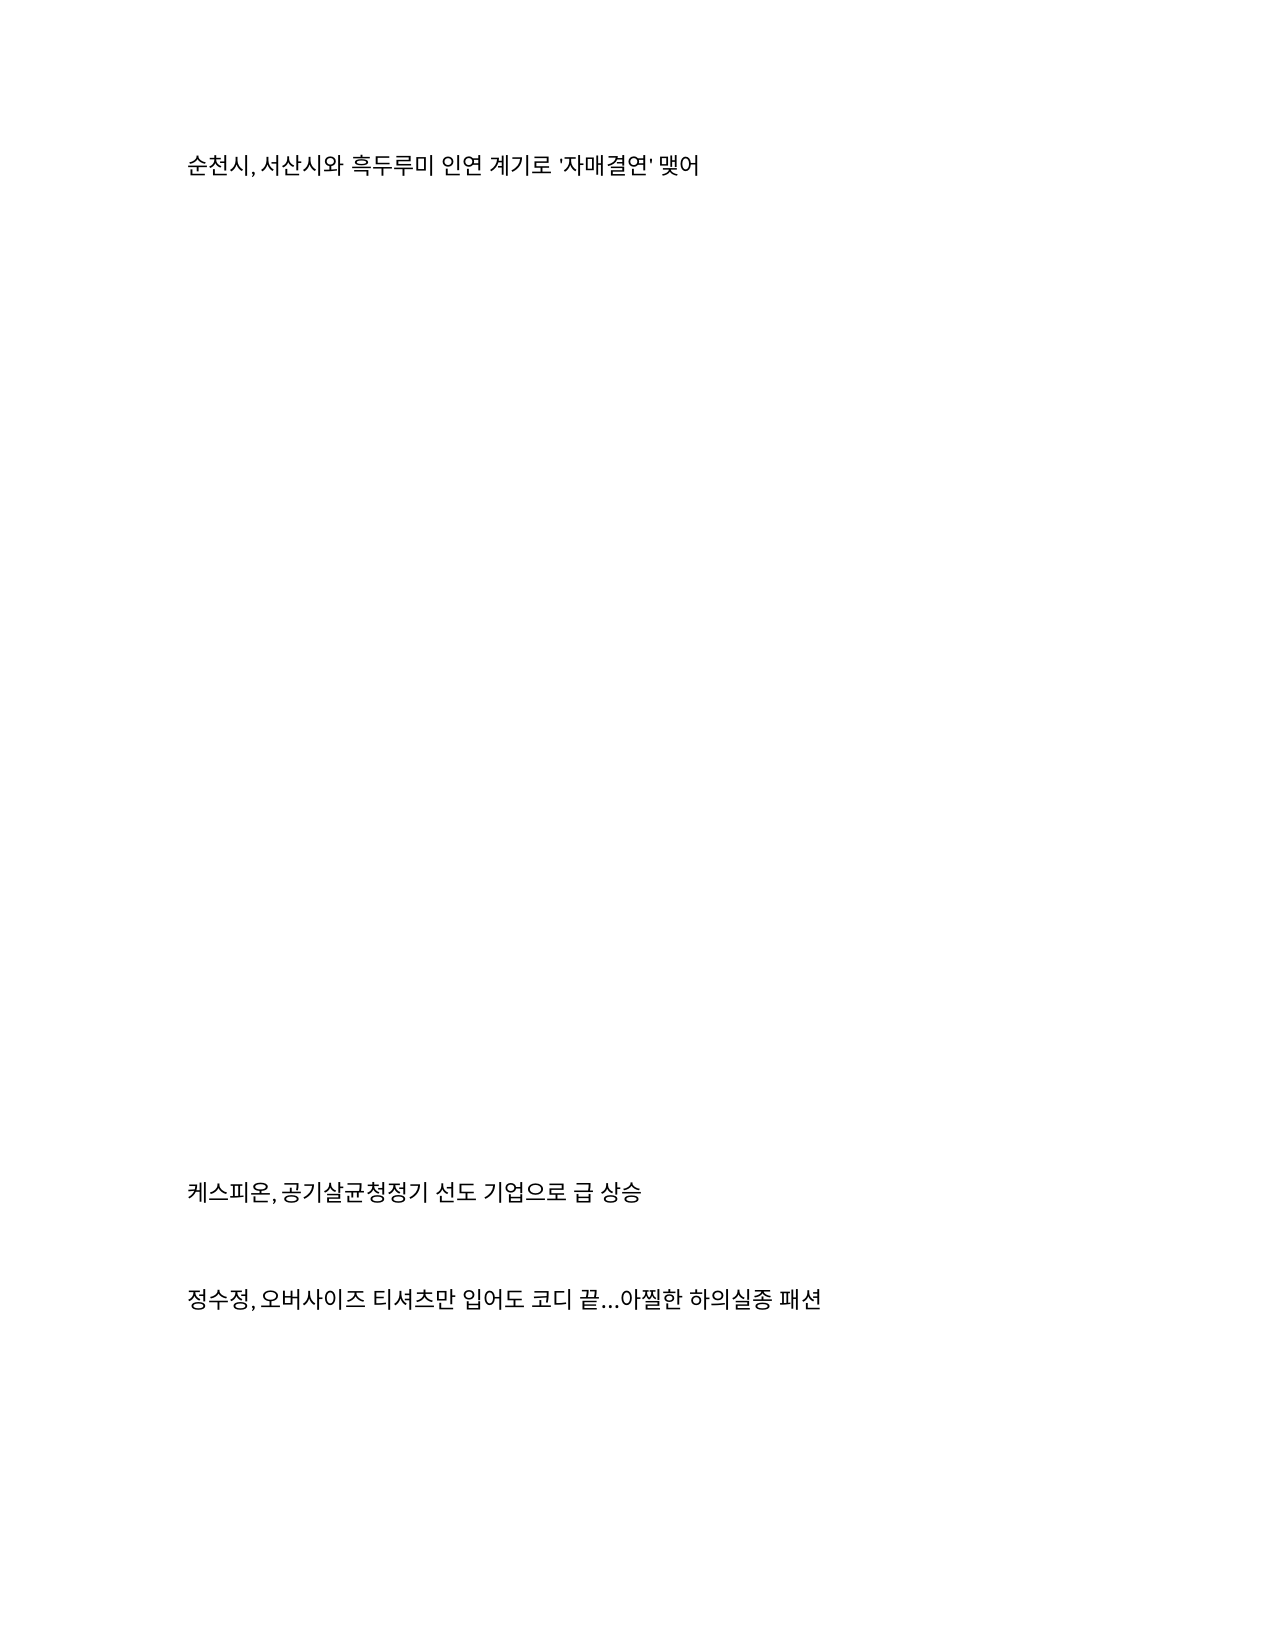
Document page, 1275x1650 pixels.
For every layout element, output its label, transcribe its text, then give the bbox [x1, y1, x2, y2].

text 정수정, 오버사이즈 티셔츠만 입어도 코디 끝…아찔한 하의실종 패션 [187, 1284, 1087, 1316]
text 순천시, 서산시와 흑두루미 인연 계기로 '자매결연' 맺어 [187, 150, 1087, 181]
text 케스피온, 공기살균청정기 선도 기업으로 급 상승 [187, 1177, 1087, 1208]
